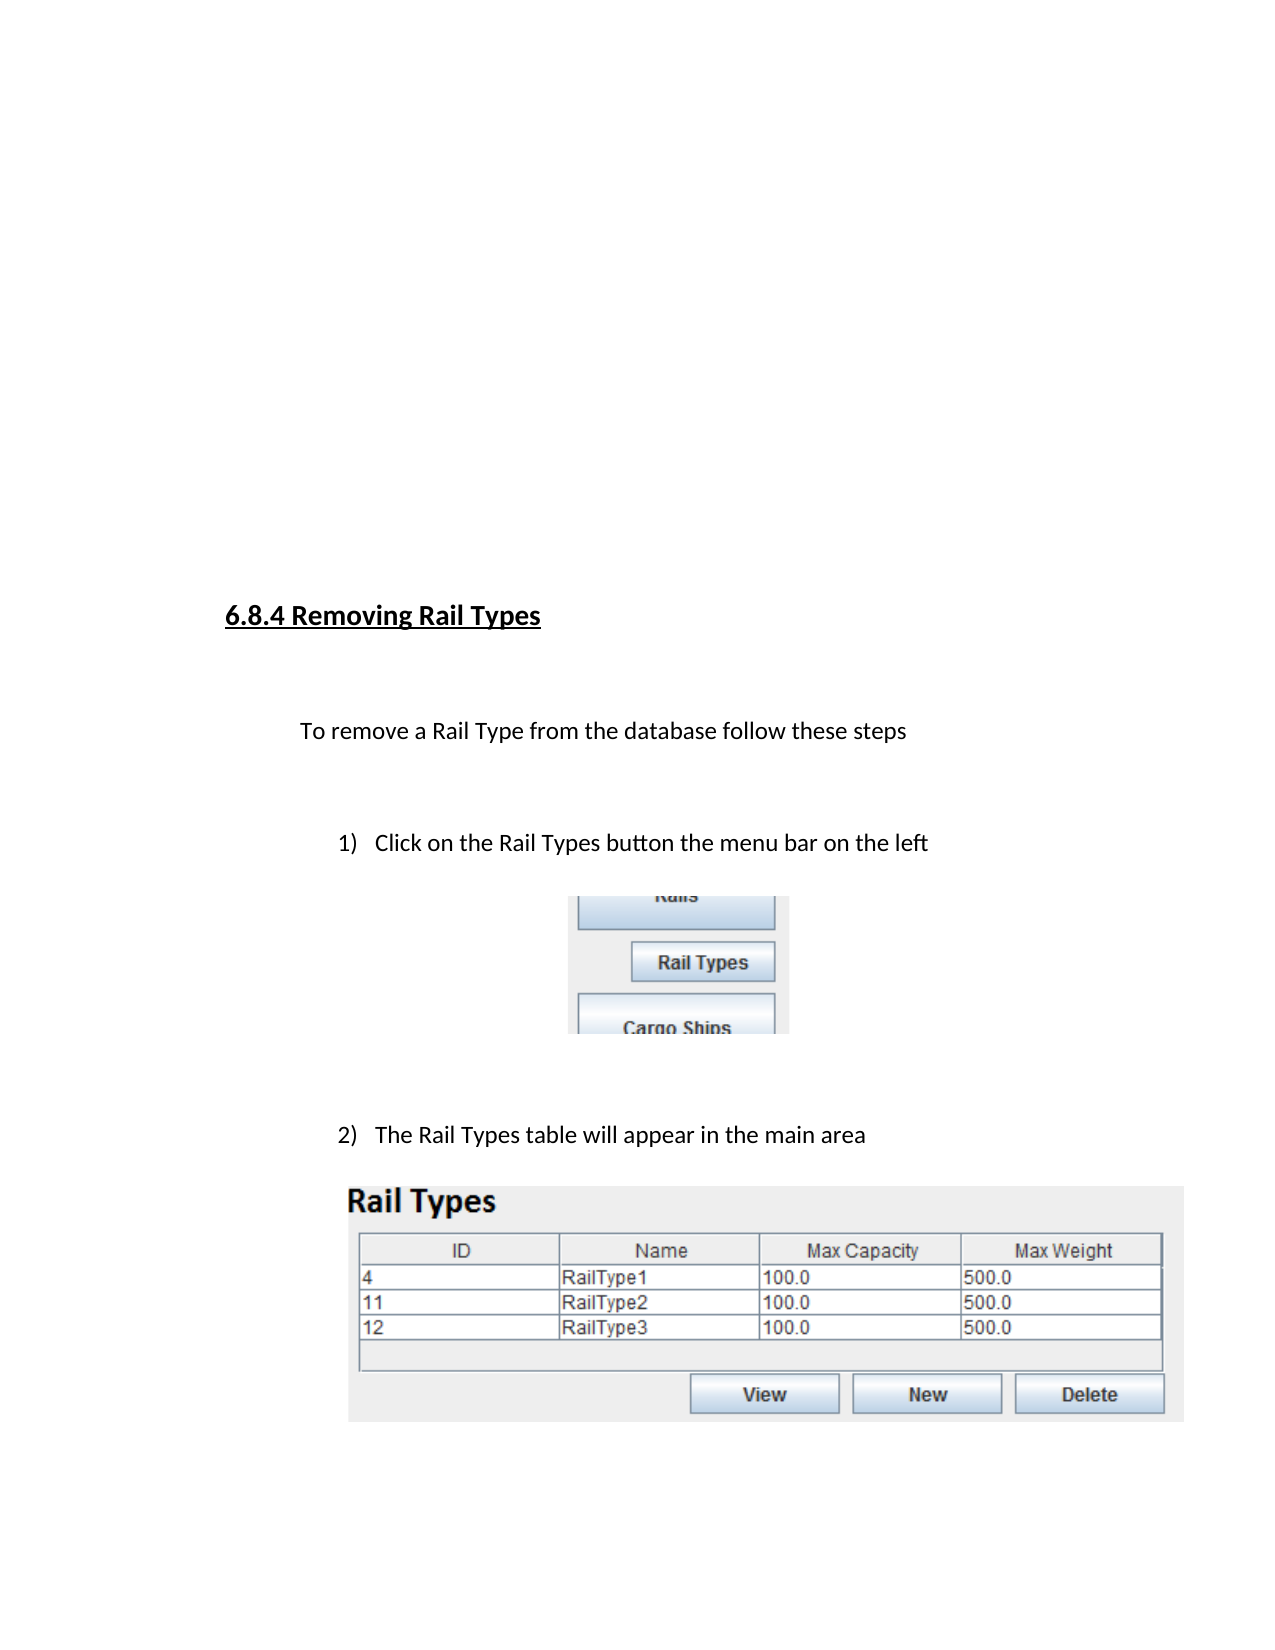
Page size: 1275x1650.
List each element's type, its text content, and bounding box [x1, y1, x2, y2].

picture [348, 1186, 1184, 1422]
list The Rail Types table will appear in the main area [337, 1119, 1125, 1150]
text To remove a Rail Type from the database follow these steps [150, 715, 1125, 746]
list Click on the Rail Types button the menu bar on the left [337, 827, 1125, 857]
text 6.8.4 Removing Rail Types [150, 597, 1125, 632]
picture [567, 896, 790, 1034]
